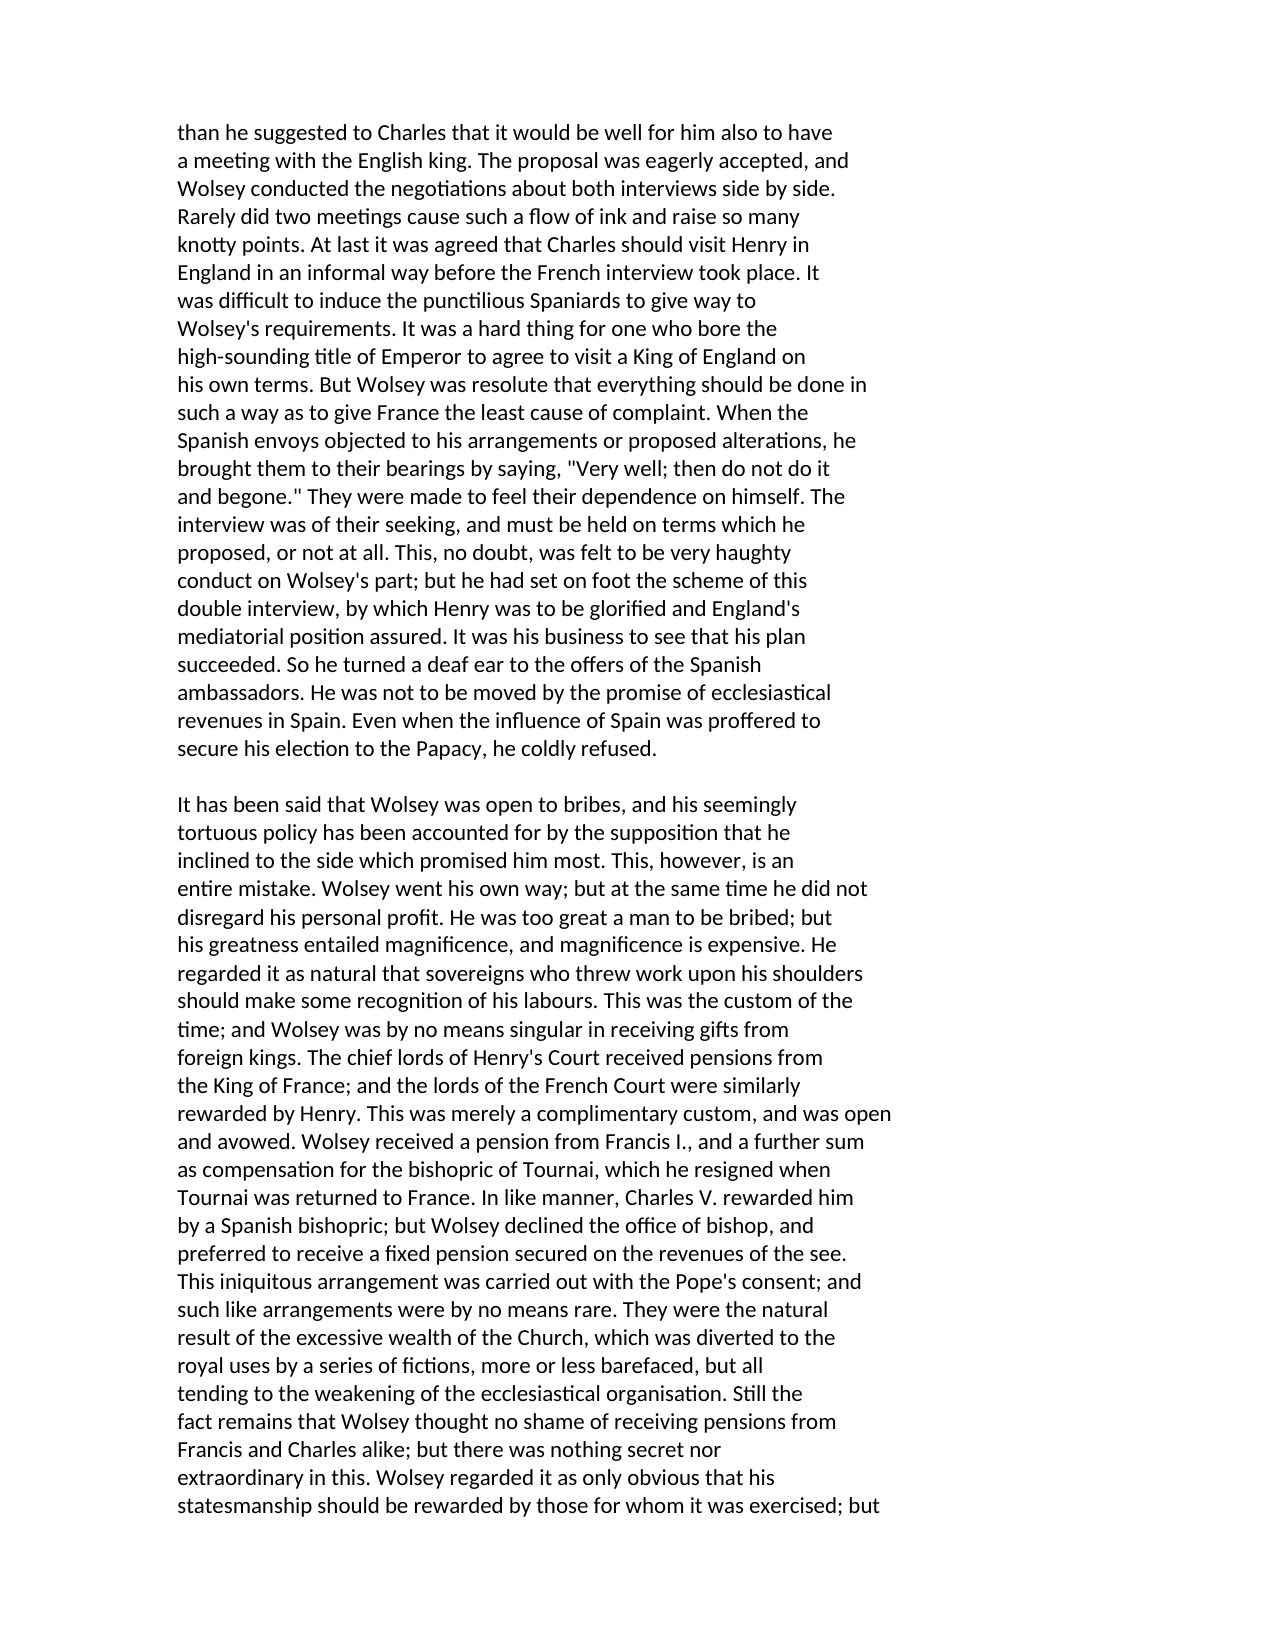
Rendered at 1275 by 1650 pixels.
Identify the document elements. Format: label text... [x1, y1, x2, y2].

text proposed, or not at all. This, no doubt, was felt to be very haughty [177, 538, 1186, 566]
text England in an informal way before the French interview took place. It [177, 258, 1186, 286]
text tending to the weakening of the ecclesiastical organisation. Still the [177, 1379, 1186, 1407]
text brought them to their bearings by saying, "Very well; then do not do it [177, 454, 1186, 482]
text statesmanship should be rewarded by those for whom it was exercised; but [177, 1491, 1186, 1519]
text than he suggested to Charles that it would be well for him also to have [177, 118, 1186, 146]
text a meeting with the English king. The proposal was eagerly accepted, and [177, 146, 1186, 174]
text his greatness entailed magnificence, and magnificence is expensive. He [177, 931, 1186, 959]
text interview was of their seeking, and must be held on terms which he [177, 510, 1186, 538]
text such like arrangements were by no means rare. They were the natural [177, 1295, 1186, 1323]
text entire mistake. Wolsey went his own way; but at the same time he did not [177, 874, 1186, 903]
text Spanish envoys objected to his arrangements or proposed alterations, he [177, 426, 1186, 454]
text Tournai was returned to France. In like manner, Charles V. rewarded him [177, 1183, 1186, 1211]
text should make some recognition of his labours. This was the custom of the [177, 987, 1186, 1015]
text foreign kings. The chief lords of Henry's Court received pensions from [177, 1043, 1186, 1071]
text time; and Wolsey was by no means singular in receiving gifts from [177, 1015, 1186, 1043]
text regarded it as natural that sovereigns who threw work upon his shoulders [177, 959, 1186, 987]
text by a Spanish bishopric; but Wolsey declined the office of bishop, and [177, 1211, 1186, 1239]
text mediatorial position assured. It was his business to see that his plan [177, 622, 1186, 650]
text secure his election to the Papacy, he coldly refused. [177, 734, 1186, 762]
text extraordinary in this. Wolsey regarded it as only obvious that his [177, 1463, 1186, 1491]
text his own terms. But Wolsey was resolute that everything should be done in [177, 370, 1186, 398]
text Rarely did two meetings cause such a flow of ink and raise so many [177, 202, 1186, 230]
text royal uses by a series of fictions, more or less barefaced, but all [177, 1351, 1186, 1379]
text Francis and Charles alike; but there was nothing secret nor [177, 1435, 1186, 1463]
text preferred to receive a fixed pension secured on the revenues of the see. [177, 1239, 1186, 1267]
text and begone." They were made to feel their dependence on himself. The [177, 482, 1186, 510]
text knotty points. At last it was agreed that Charles should visit Henry in [177, 230, 1186, 258]
text high-sounding title of Emperor to agree to visit a King of England on [177, 342, 1186, 370]
text revenues in Spain. Even when the influence of Spain was proffered to [177, 706, 1186, 734]
text result of the excessive wealth of the Church, which was diverted to the [177, 1323, 1186, 1351]
text succeeded. So he turned a deaf ear to the offers of the Spanish [177, 650, 1186, 678]
text disregard his personal profit. He was too great a man to be bribed; but [177, 903, 1186, 931]
text double interview, by which Henry was to be glorified and England's [177, 594, 1186, 622]
text conduct on Wolsey's part; but he had set on foot the scheme of this [177, 566, 1186, 594]
text was difficult to induce the punctilious Spaniards to give way to [177, 286, 1186, 314]
text ambassadors. He was not to be moved by the promise of ecclesiastical [177, 678, 1186, 706]
text such a way as to give France the least cause of complaint. When the [177, 398, 1186, 426]
text tortuous policy has been accounted for by the supposition that he [177, 818, 1186, 847]
text the King of France; and the lords of the French Court were similarly [177, 1071, 1186, 1099]
text as compensation for the bishopric of Tournai, which he resigned when [177, 1155, 1186, 1183]
text fact remains that Wolsey thought no shame of receiving pensions from [177, 1407, 1186, 1435]
text inclined to the side which promised him most. This, however, is an [177, 847, 1186, 874]
text and avowed. Wolsey received a pension from Francis I., and a further sum [177, 1127, 1186, 1155]
text Wolsey's requirements. It was a hard thing for one who bore the [177, 314, 1186, 342]
text rewarded by Henry. This was merely a complimentary custom, and was open [177, 1099, 1186, 1127]
text This iniquitous arrangement was carried out with the Pope's consent; and [177, 1267, 1186, 1295]
text It has been said that Wolsey was open to bribes, and his seemingly [177, 791, 1186, 818]
text Wolsey conducted the negotiations about both interviews side by side. [177, 174, 1186, 202]
